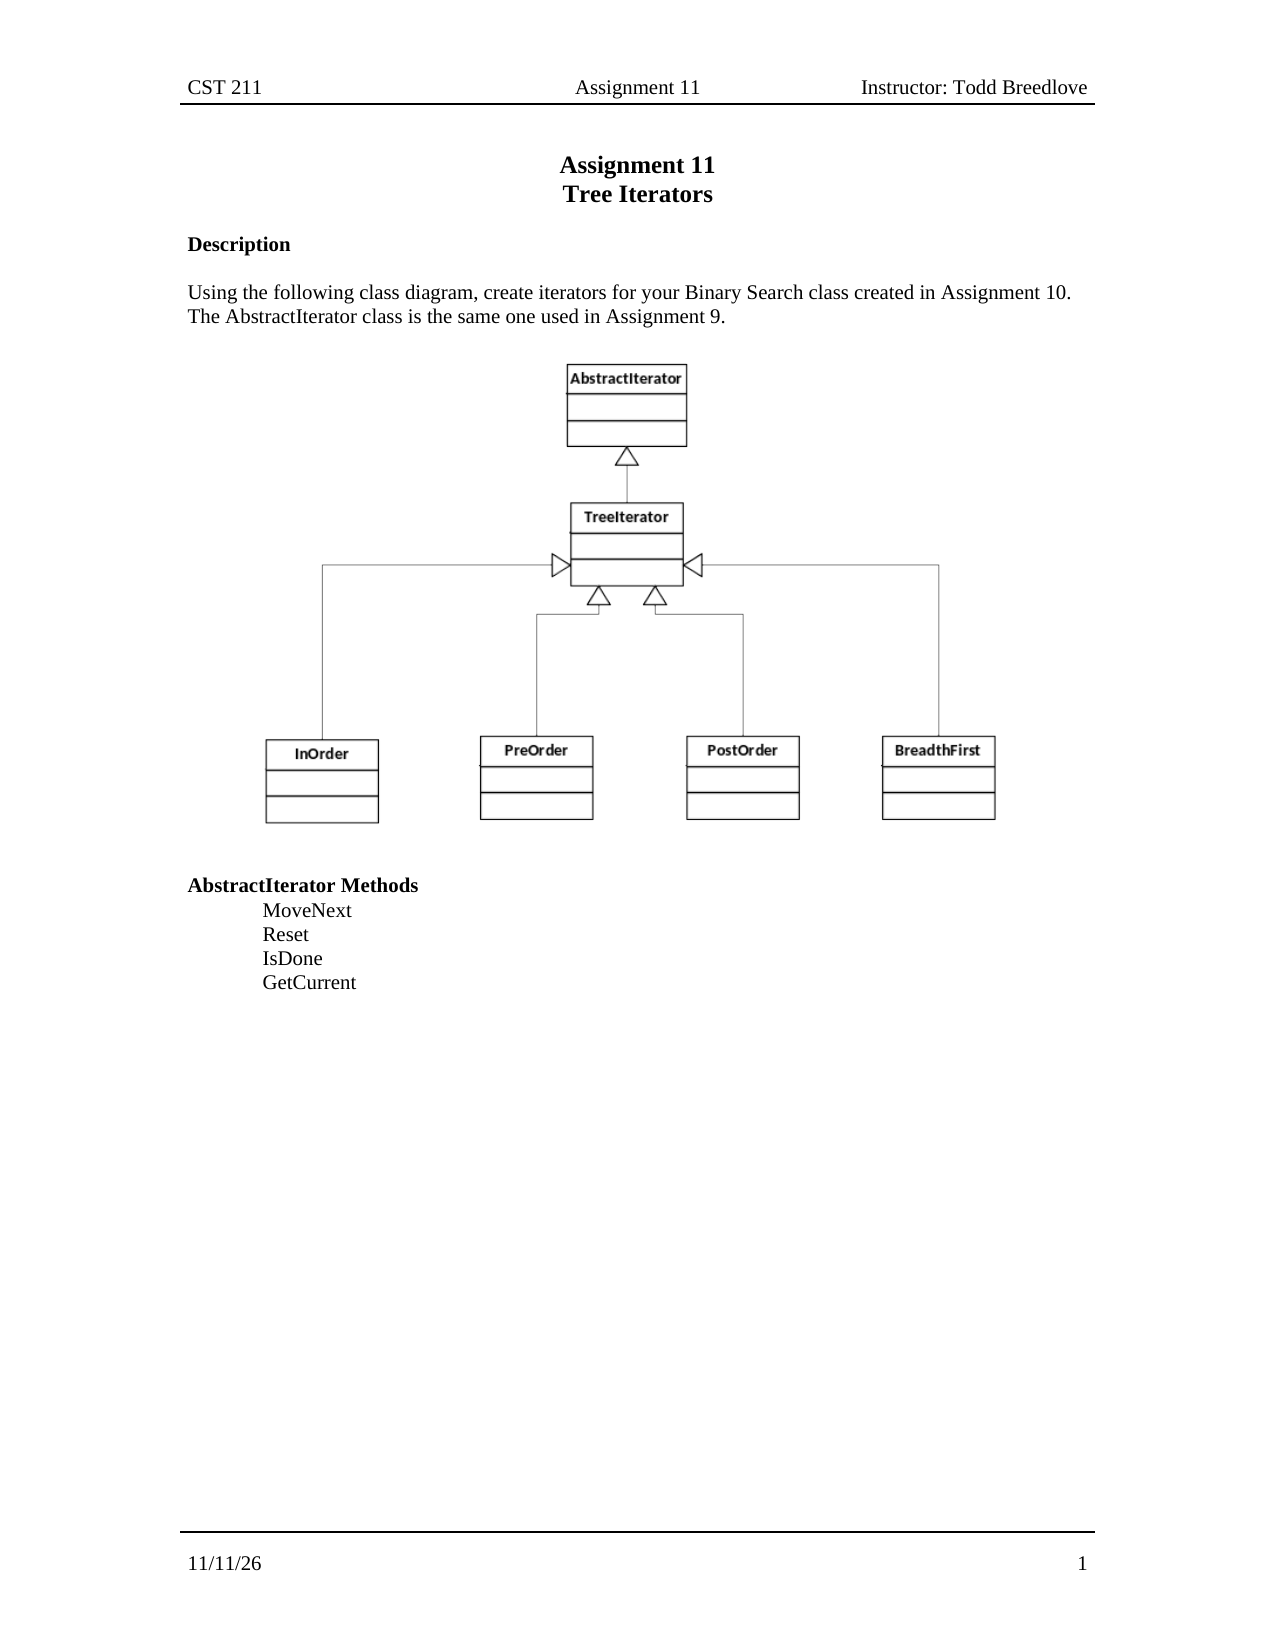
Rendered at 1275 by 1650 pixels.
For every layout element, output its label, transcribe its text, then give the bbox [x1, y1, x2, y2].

text Assignment 11 [187, 150, 1087, 179]
text IsDone [262, 946, 1087, 970]
text Description [187, 232, 1087, 256]
text Reset [187, 922, 1087, 946]
text AbstractIterator Methods [187, 873, 1087, 897]
text MoveNext [262, 897, 1087, 922]
text GetCurrent [187, 970, 1087, 994]
text Tree Iterators [187, 179, 1087, 207]
text Using the following class diagram, create iterators for your Binary Search class created in Assignment 10. The AbstractIterator class is the same one used in Assignment 9. [187, 280, 1087, 328]
